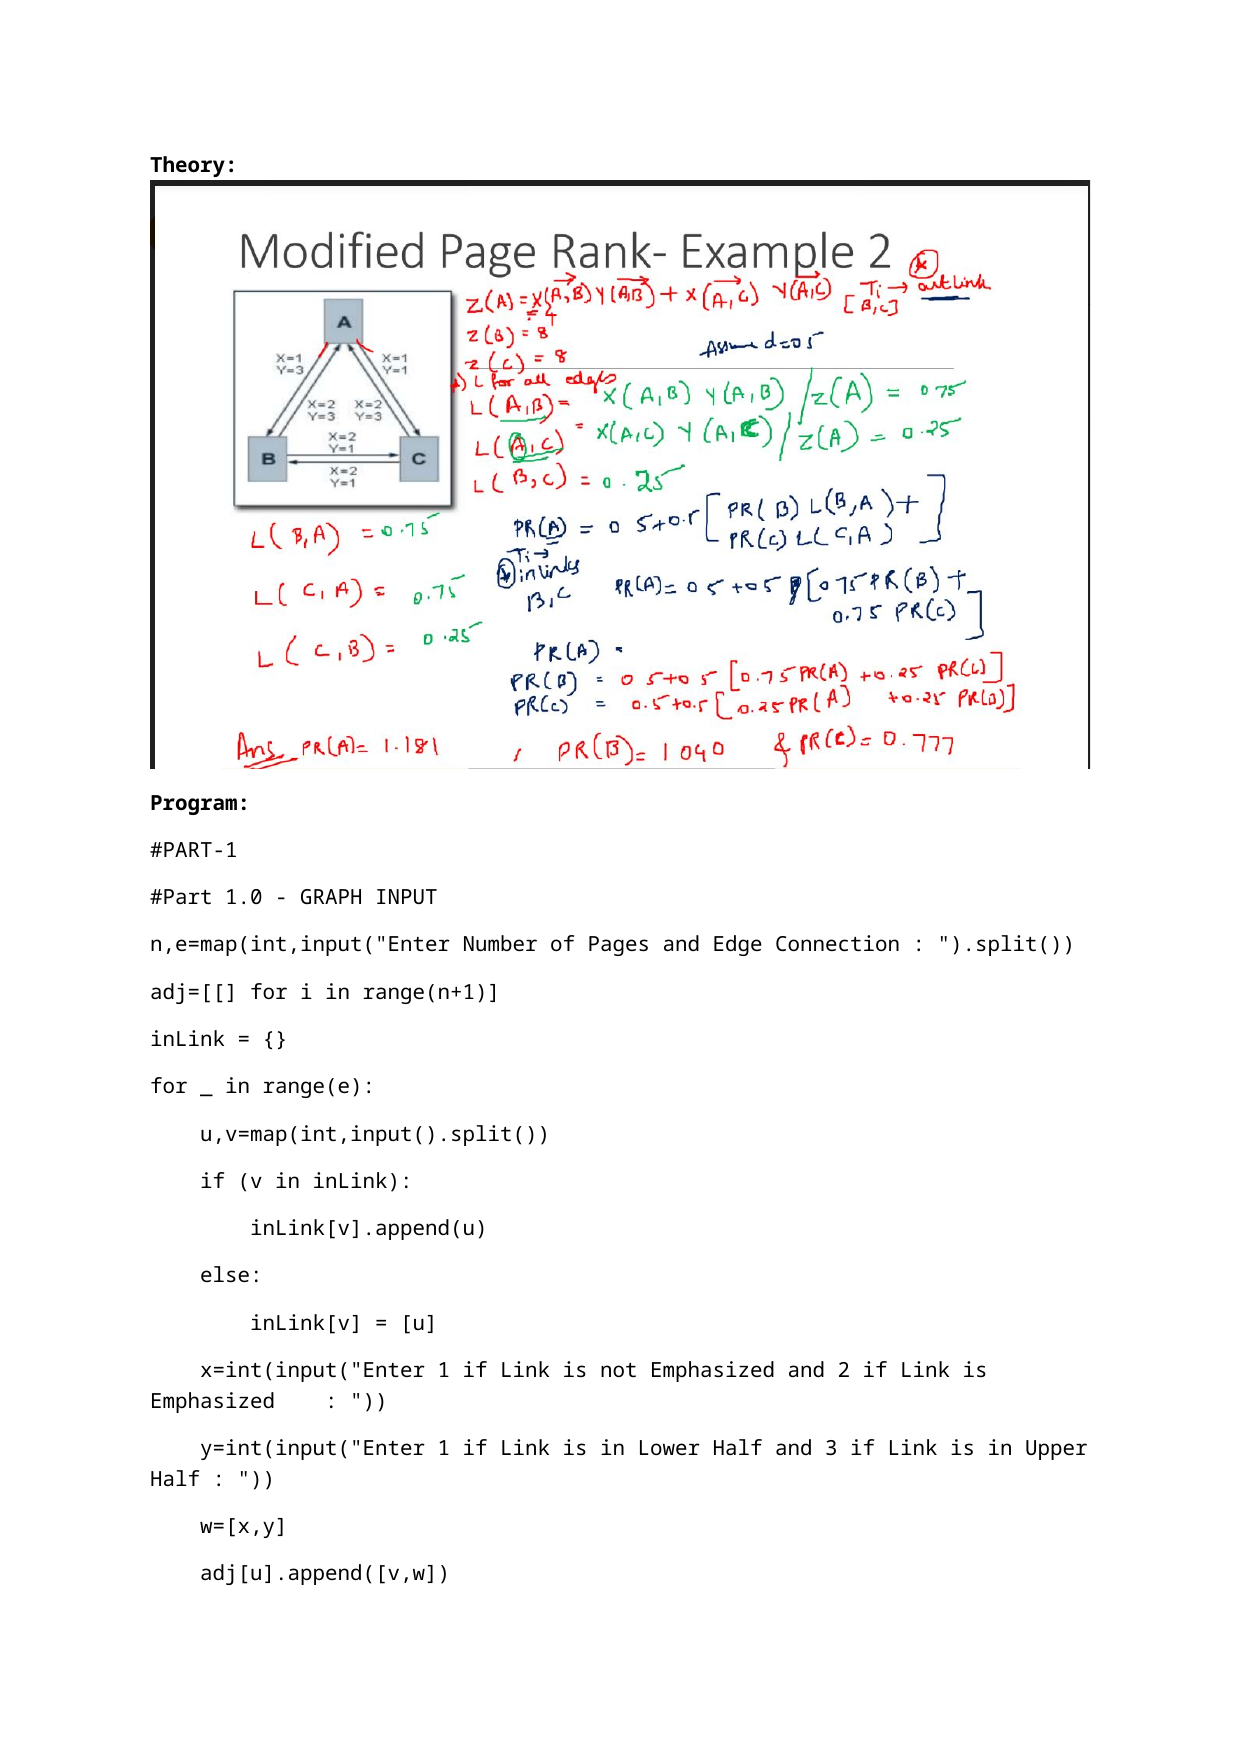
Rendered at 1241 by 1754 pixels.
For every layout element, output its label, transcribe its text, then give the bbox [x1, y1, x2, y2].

text u,v=map(int,input().split()) [150, 1119, 1090, 1147]
text adj=[[] for i in range(n+1)] [150, 977, 1090, 1005]
text n,e=map(int,input("Enter Number of Pages and Edge Connection : ").split()) [150, 929, 1090, 958]
text inLink[v] = [u] [150, 1308, 1090, 1336]
text x=int(input("Enter 1 if Link is not Emphasized and 2 if Link is Emphasized : ")) [150, 1355, 1090, 1414]
text for _ in range(e): [150, 1071, 1090, 1100]
text w=[x,y] [150, 1511, 1090, 1539]
text adj[u].append([v,w]) [150, 1558, 1090, 1587]
text #PART-1 [150, 835, 1090, 863]
text else: [150, 1261, 1090, 1289]
picture [150, 180, 1091, 769]
text inLink = {} [150, 1024, 1090, 1053]
text y=int(input("Enter 1 if Link is in Lower Half and 3 if Link is in Upper Half : ")) [150, 1433, 1090, 1492]
text if (v in inLink): [150, 1166, 1090, 1194]
text #Part 1.0 - GRAPH INPUT [150, 882, 1090, 911]
text Theory: [150, 150, 1090, 180]
text inLink[v].append(u) [150, 1213, 1090, 1242]
text Program: [150, 788, 1090, 816]
